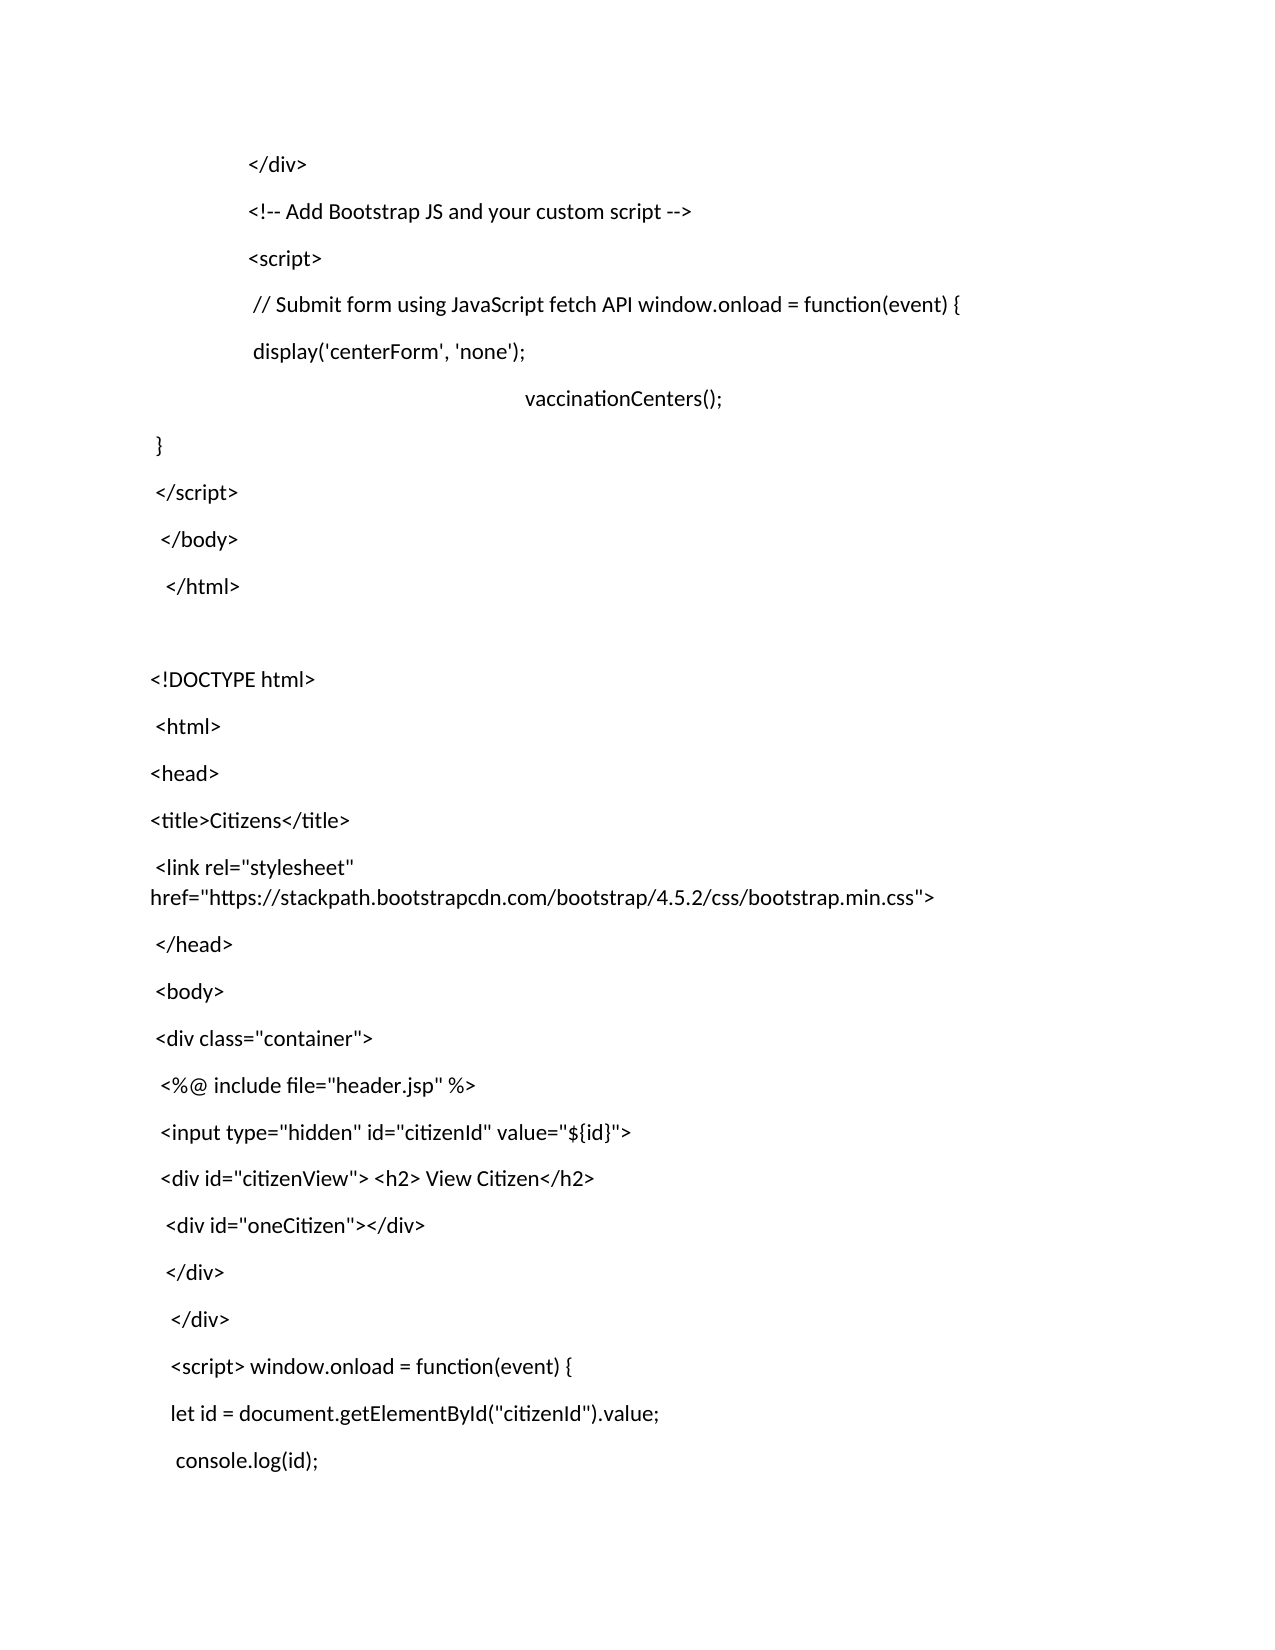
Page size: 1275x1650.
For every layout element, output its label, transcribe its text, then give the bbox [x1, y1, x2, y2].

text <!DOCTYPE html> [150, 666, 1125, 694]
text } [150, 431, 1125, 459]
text </div> [150, 150, 1125, 178]
text <title>Citizens</title> [150, 806, 1125, 834]
text display('centerForm', 'none'); [150, 337, 1125, 366]
text <%@ include file="header.jsp" %> [150, 1071, 1125, 1099]
text <script> window.onload = function(event) { [150, 1352, 1125, 1380]
text </script> [150, 478, 1125, 506]
text <input type="hidden" id="citizenId" value="${id}"> [150, 1118, 1125, 1146]
text console.log(id); [150, 1446, 1125, 1474]
text <head> [150, 759, 1125, 787]
text <script> [150, 244, 1125, 272]
text <link rel="stylesheet" href="https://stackpath.bootstrapcdn.com/bootstrap/4.5.2/css/bootstrap.min.css"> [150, 853, 1125, 911]
text <html> [150, 712, 1125, 741]
text </div> [150, 1258, 1125, 1286]
text </html> [150, 572, 1125, 600]
text <body> [150, 977, 1125, 1005]
text </body> [150, 525, 1125, 553]
text <!-- Add Bootstrap JS and your custom script --> [150, 197, 1125, 225]
text <div id="citizenView"> <h2> View Citizen</h2> [150, 1164, 1125, 1193]
text let id = document.getElementById("citizenId").value; [150, 1399, 1125, 1427]
text vaccinationCenters(); [150, 384, 1125, 412]
text <div class="container"> [150, 1024, 1125, 1052]
text </div> [150, 1305, 1125, 1333]
text // Submit form using JavaScript fetch API window.onload = function(event) { [150, 291, 1125, 319]
text </head> [150, 930, 1125, 958]
text <div id="oneCitizen"></div> [150, 1211, 1125, 1239]
